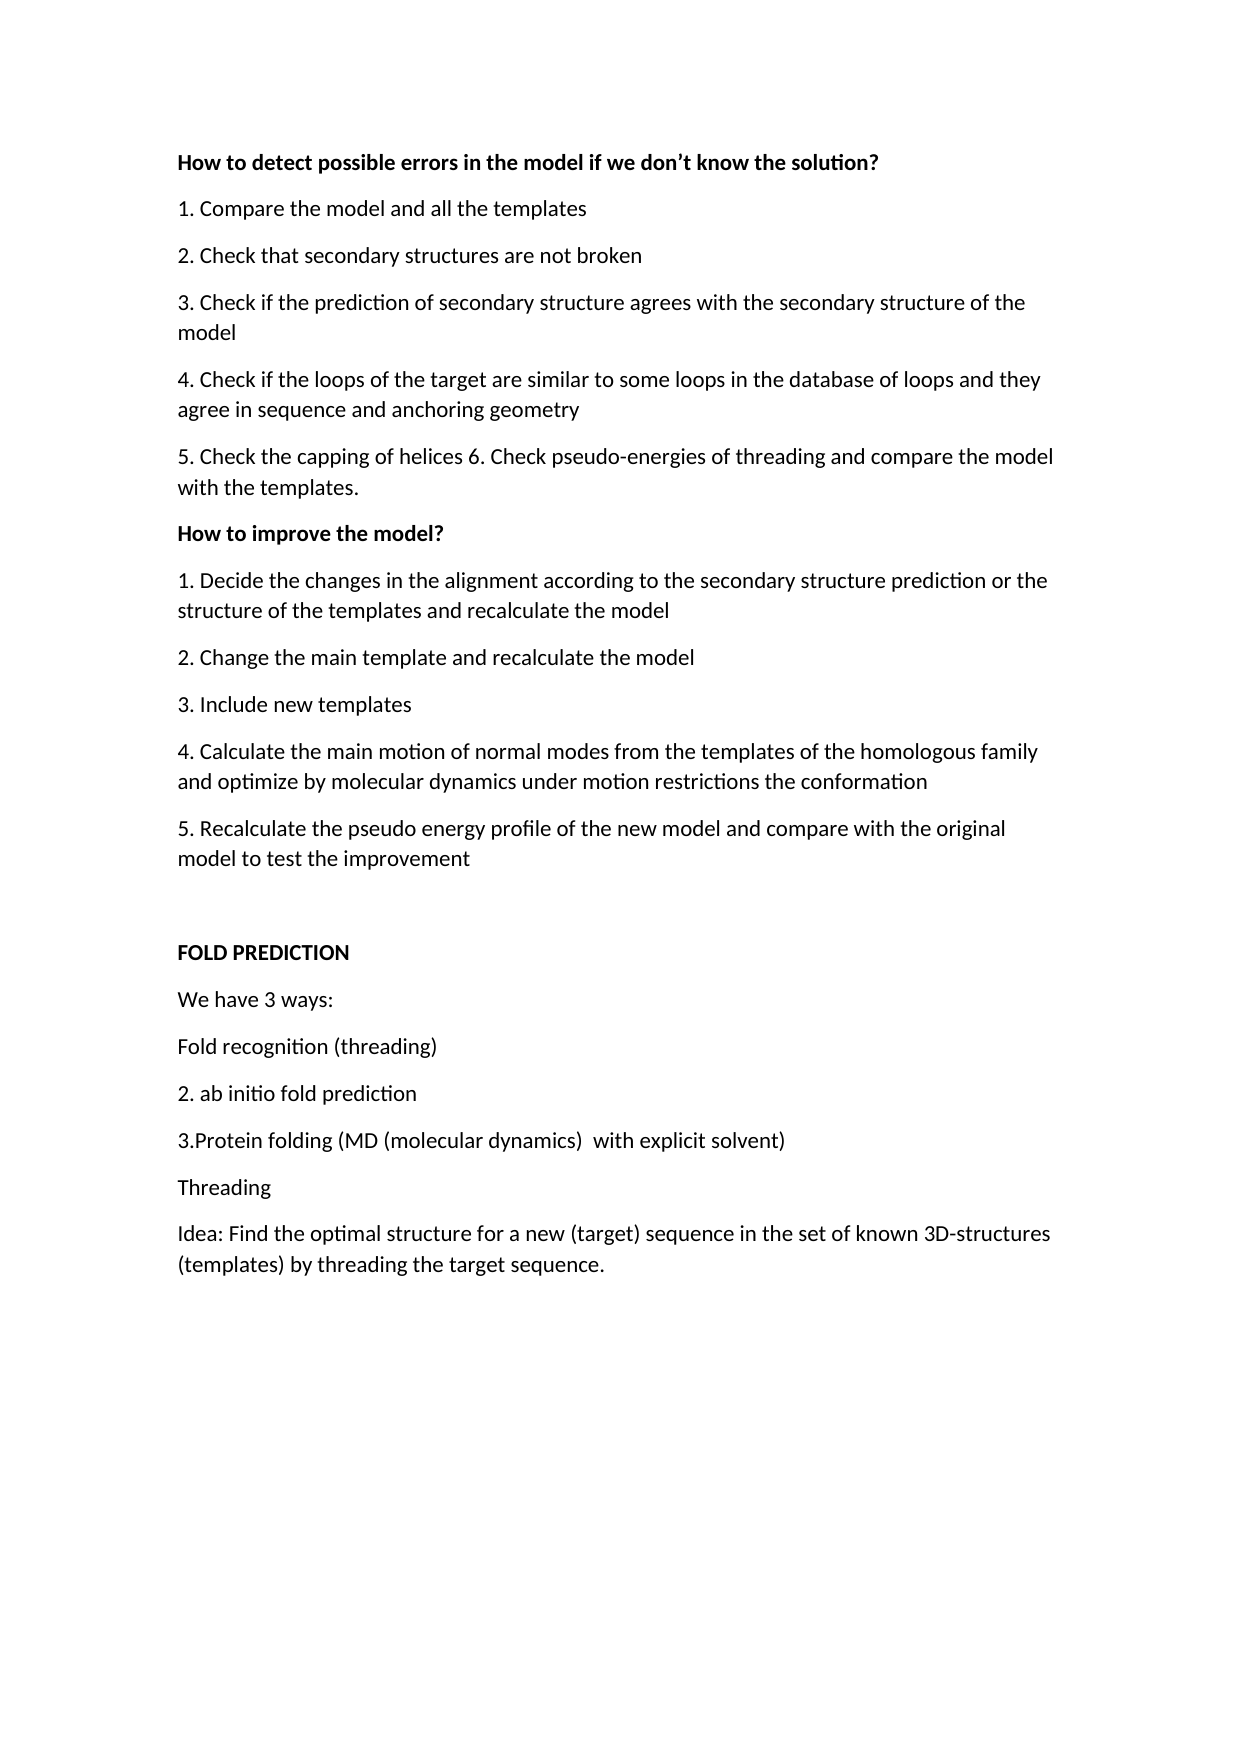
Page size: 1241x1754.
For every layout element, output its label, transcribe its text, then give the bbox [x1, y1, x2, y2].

text 3. Check if the prediction of secondary structure agrees with the secondary structure of the model [177, 288, 1063, 346]
text 2. Change the main template and recalculate the model [177, 643, 1063, 671]
text 2. ab initio fold prediction [177, 1079, 1063, 1107]
text Threading [177, 1173, 1063, 1201]
text 3. Include new templates [177, 690, 1063, 718]
text We have 3 ways: [177, 985, 1063, 1013]
text 3.Protein folding (MD (molecular dynamics) with explicit solvent) [177, 1126, 1063, 1154]
text 1. Compare the model and all the templates [177, 194, 1063, 222]
text 5. Recalculate the pseudo energy profile of the new model and compare with the original model to test the improvement [177, 814, 1063, 872]
text 2. Check that secondary structures are not broken [177, 241, 1063, 269]
text Fold recognition (threading) [177, 1032, 1063, 1060]
text 1. Decide the changes in the alignment according to the secondary structure prediction or the structure of the templates and recalculate the model [177, 566, 1063, 624]
text Idea: Find the optimal structure for a new (target) sequence in the set of known 3D-structures (templates) by threading the target sequence. [177, 1219, 1063, 1278]
text How to improve the model? [177, 519, 1063, 547]
text 4. Check if the loops of the target are similar to some loops in the database of loops and they agree in sequence and anchoring geometry [177, 365, 1063, 423]
text 5. Check the capping of helices 6. Check pseudo-energies of threading and compare the model with the templates. [177, 442, 1063, 501]
text 4. Calculate the main motion of normal modes from the templates of the homologous family and optimize by molecular dynamics under motion restrictions the conformation [177, 737, 1063, 795]
text FOLD PREDICTION [177, 938, 1063, 966]
text How to detect possible errors in the model if we don’t know the solution? [177, 148, 1063, 176]
